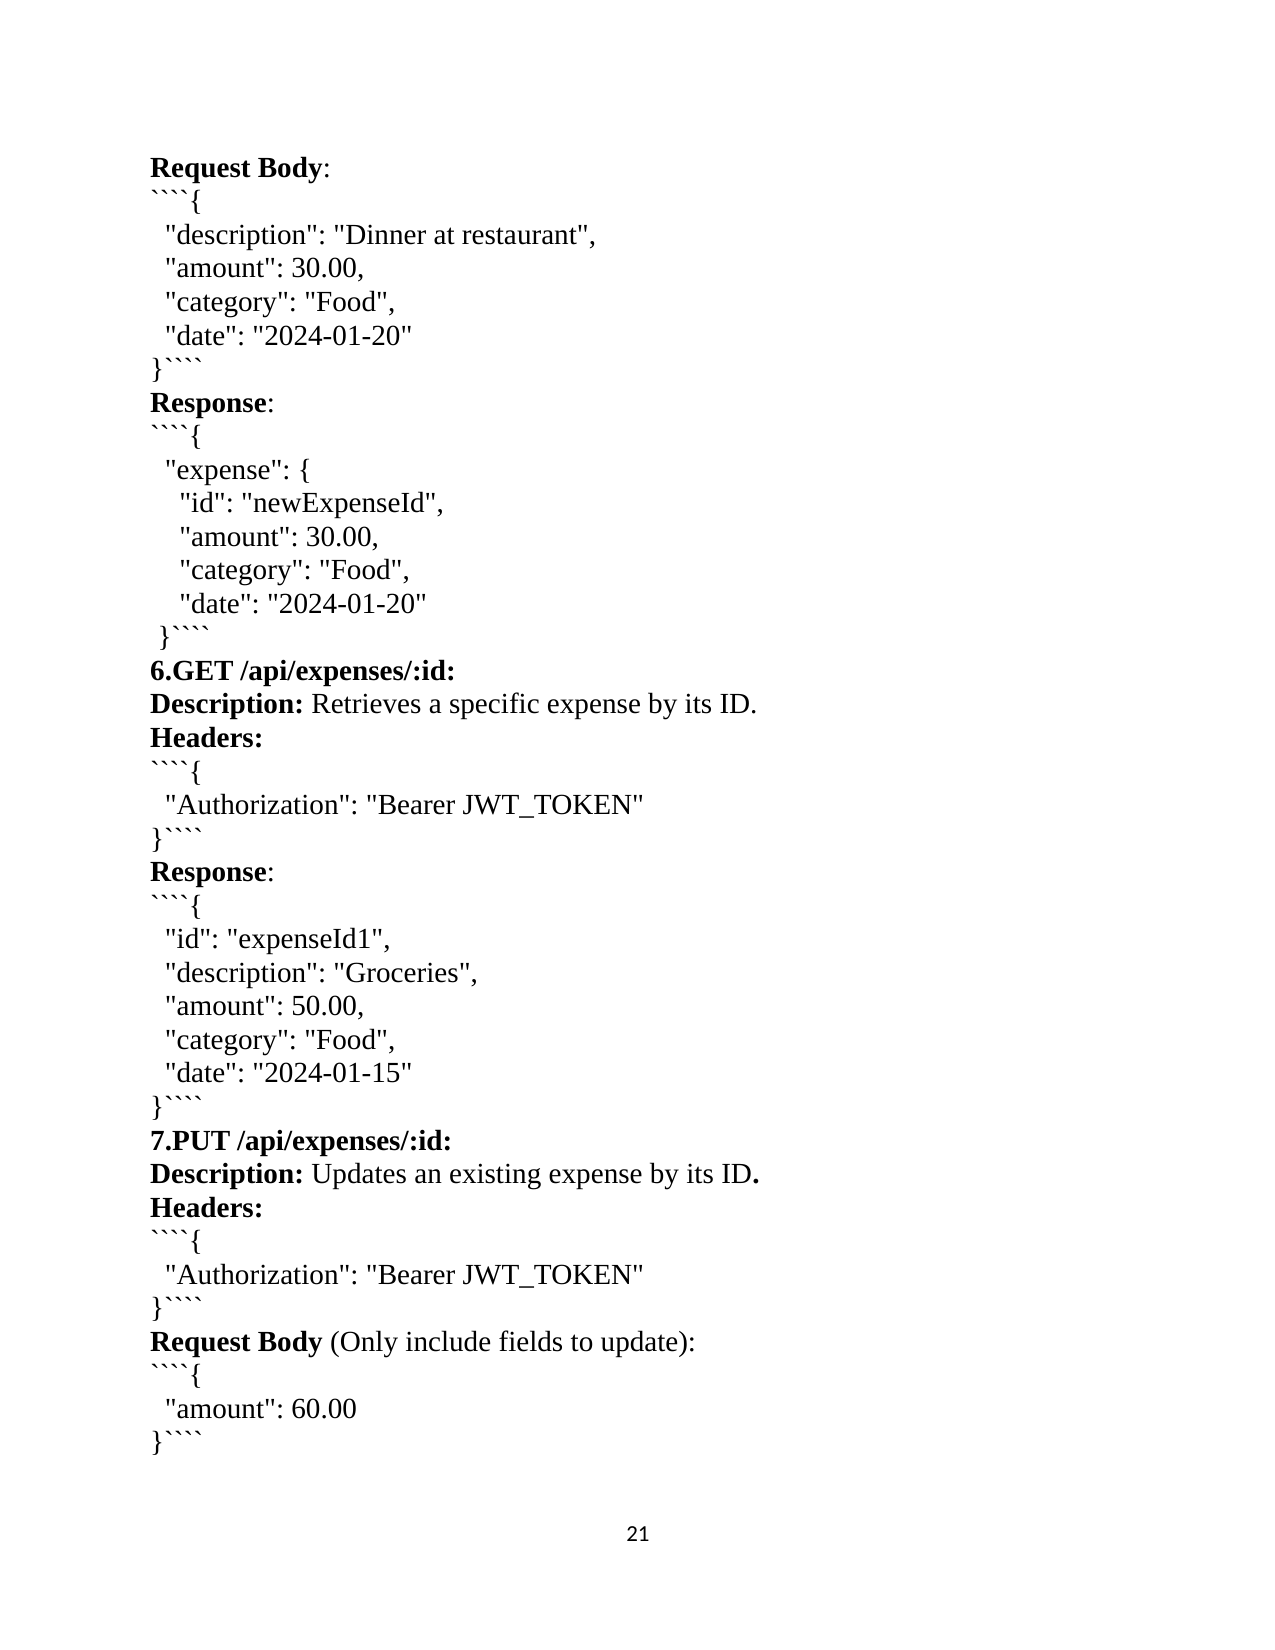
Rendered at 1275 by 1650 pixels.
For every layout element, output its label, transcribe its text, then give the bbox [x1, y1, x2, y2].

text "category": "Food", [150, 284, 1125, 318]
text Headers: [150, 1190, 1125, 1223]
text "Authorization": "Bearer JWT_TOKEN" [150, 787, 1125, 821]
text "date": "2024-01-20" [150, 318, 1125, 351]
text "Authorization": "Bearer JWT_TOKEN" [150, 1257, 1125, 1290]
text 7.PUT /api/expenses/:id: [150, 1123, 1125, 1156]
text ````{ [150, 418, 1125, 452]
text "amount": 30.00, [150, 519, 1125, 552]
text ````{ [150, 754, 1125, 787]
text }```` [150, 1089, 1125, 1123]
text "date": "2024-01-15" [150, 1056, 1125, 1089]
text "amount": 60.00 [150, 1391, 1125, 1424]
text Description: Retrieves a specific expense by its ID. [150, 687, 1125, 720]
text "amount": 30.00, [150, 251, 1125, 284]
text ````{ [150, 1357, 1125, 1391]
text "category": "Food", [150, 1022, 1125, 1056]
text Description: Updates an existing expense by its ID. [150, 1156, 1125, 1190]
text Headers: [150, 720, 1125, 754]
text 6.GET /api/expenses/:id: [150, 653, 1125, 687]
text "category": "Food", [150, 552, 1125, 586]
text Request Body (Only include fields to update): [150, 1324, 1125, 1357]
text "description": "Groceries", [150, 955, 1125, 988]
text Response: [150, 385, 1125, 418]
text "expense": { [150, 452, 1125, 485]
text Response: [150, 854, 1125, 888]
text ````{ [150, 888, 1125, 921]
text "amount": 50.00, [150, 988, 1125, 1022]
text }```` [150, 351, 1125, 385]
text "id": "newExpenseId", [150, 485, 1125, 519]
text }```` [150, 1290, 1125, 1324]
text "id": "expenseId1", [150, 921, 1125, 955]
text ````{ [150, 183, 1125, 217]
text Request Body: [150, 150, 1125, 183]
text }```` [150, 619, 1125, 653]
text "date": "2024-01-20" [150, 586, 1125, 619]
text }```` [150, 1424, 1125, 1458]
text ````{ [150, 1223, 1125, 1257]
text "description": "Dinner at restaurant", [150, 217, 1125, 251]
text }```` [150, 821, 1125, 854]
